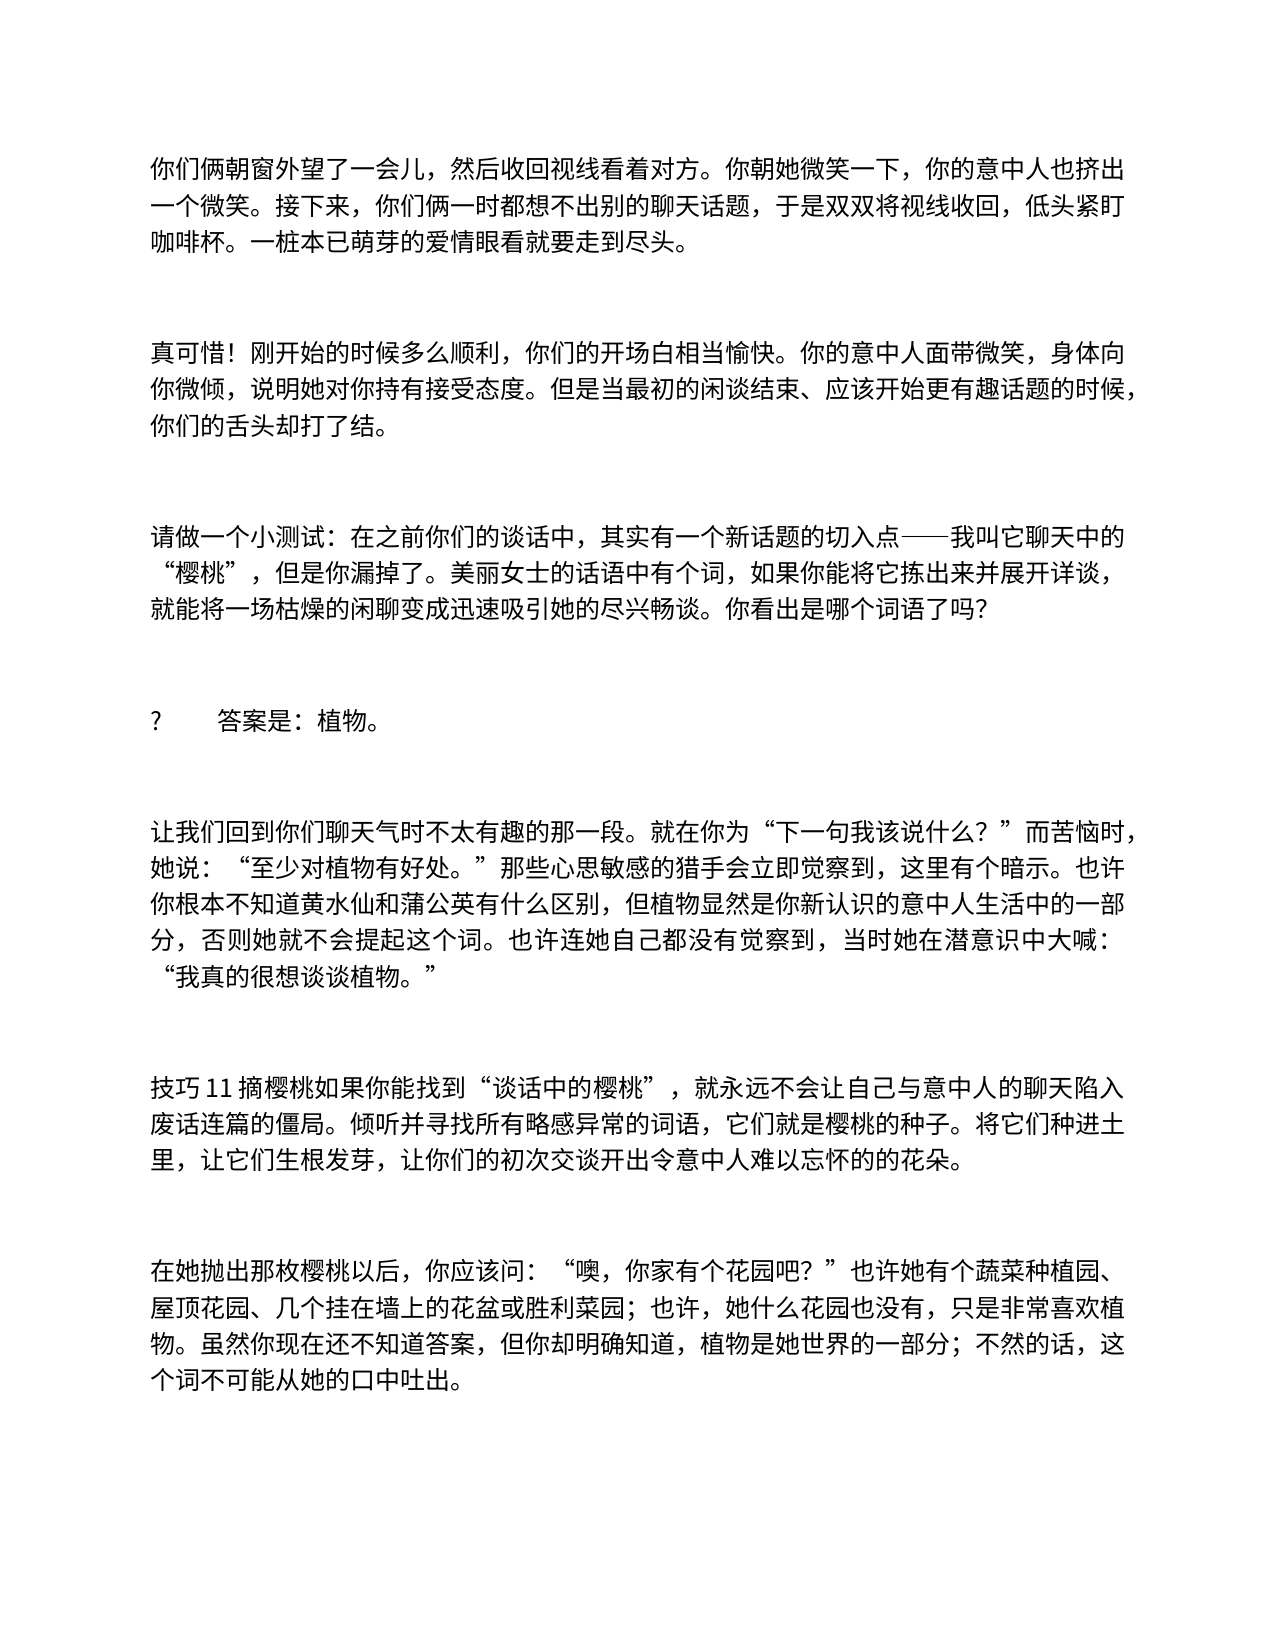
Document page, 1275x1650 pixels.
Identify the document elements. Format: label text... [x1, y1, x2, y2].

text 你们俩朝窗外望了一会儿，然后收回视线看着对方。你朝她微笑一下，你的意中人也挤出一个微笑。接下来，你们俩一时都想不出别的聊天话题，于是双双将视线收回，低头紧盯咖啡杯。一桩本已萌芽的爱情眼看就要走到尽头。 [150, 150, 1125, 259]
text 真可惜！刚开始的时候多么顺利，你们的开场白相当愉快。你的意中人面带微笑，身体向你微倾，说明她对你持有接受态度。但是当最初的闲谈结束、应该开始更有趣话题的时候，你们的舌头却打了结。 [150, 334, 1125, 442]
text 让我们回到你们聊天气时不太有趣的那一段。就在你为“下一句我该说什么？”而苦恼时，她说：“至少对植物有好处。”那些心思敏感的猎手会立即觉察到，这里有个暗示。也许你根本不知道黄水仙和蒲公英有什么区别，但植物显然是你新认识的意中人生活中的一部分，否则她就不会提起这个词。也许连她自己都没有觉察到，当时她在潜意识中大喊：“我真的很想谈谈植物。” [150, 812, 1125, 993]
text 请做一个小测试：在之前你们的谈话中，其实有一个新话题的切入点——我叫它聊天中的“樱桃”，但是你漏掉了。美丽女士的话语中有个词，如果你能将它拣出来并展开详谈，就能将一场枯燥的闲聊变成迅速吸引她的尽兴畅谈。你看出是哪个词语了吗？ [150, 517, 1125, 626]
text 技巧11摘樱桃如果你能找到“谈话中的樱桃”，就永远不会让自己与意中人的聊天陷入废话连篇的僵局。倾听并寻找所有略感异常的词语，它们就是樱桃的种子。将它们种进土里，让它们生根发芽，让你们的初次交谈开出令意中人难以忘怀的的花朵。 [150, 1068, 1125, 1177]
text 在她抛出那枚樱桃以后，你应该问：“噢，你家有个花园吧？”也许她有个蔬菜种植园、屋顶花园、几个挂在墙上的花盆或胜利菜园；也许，她什么花园也没有，只是非常喜欢植物。虽然你现在还不知道答案，但你却明确知道，植物是她世界的一部分；不然的话，这个词不可能从她的口中吐出。 [150, 1252, 1125, 1397]
text ? 答案是：植物。 [150, 701, 1125, 737]
